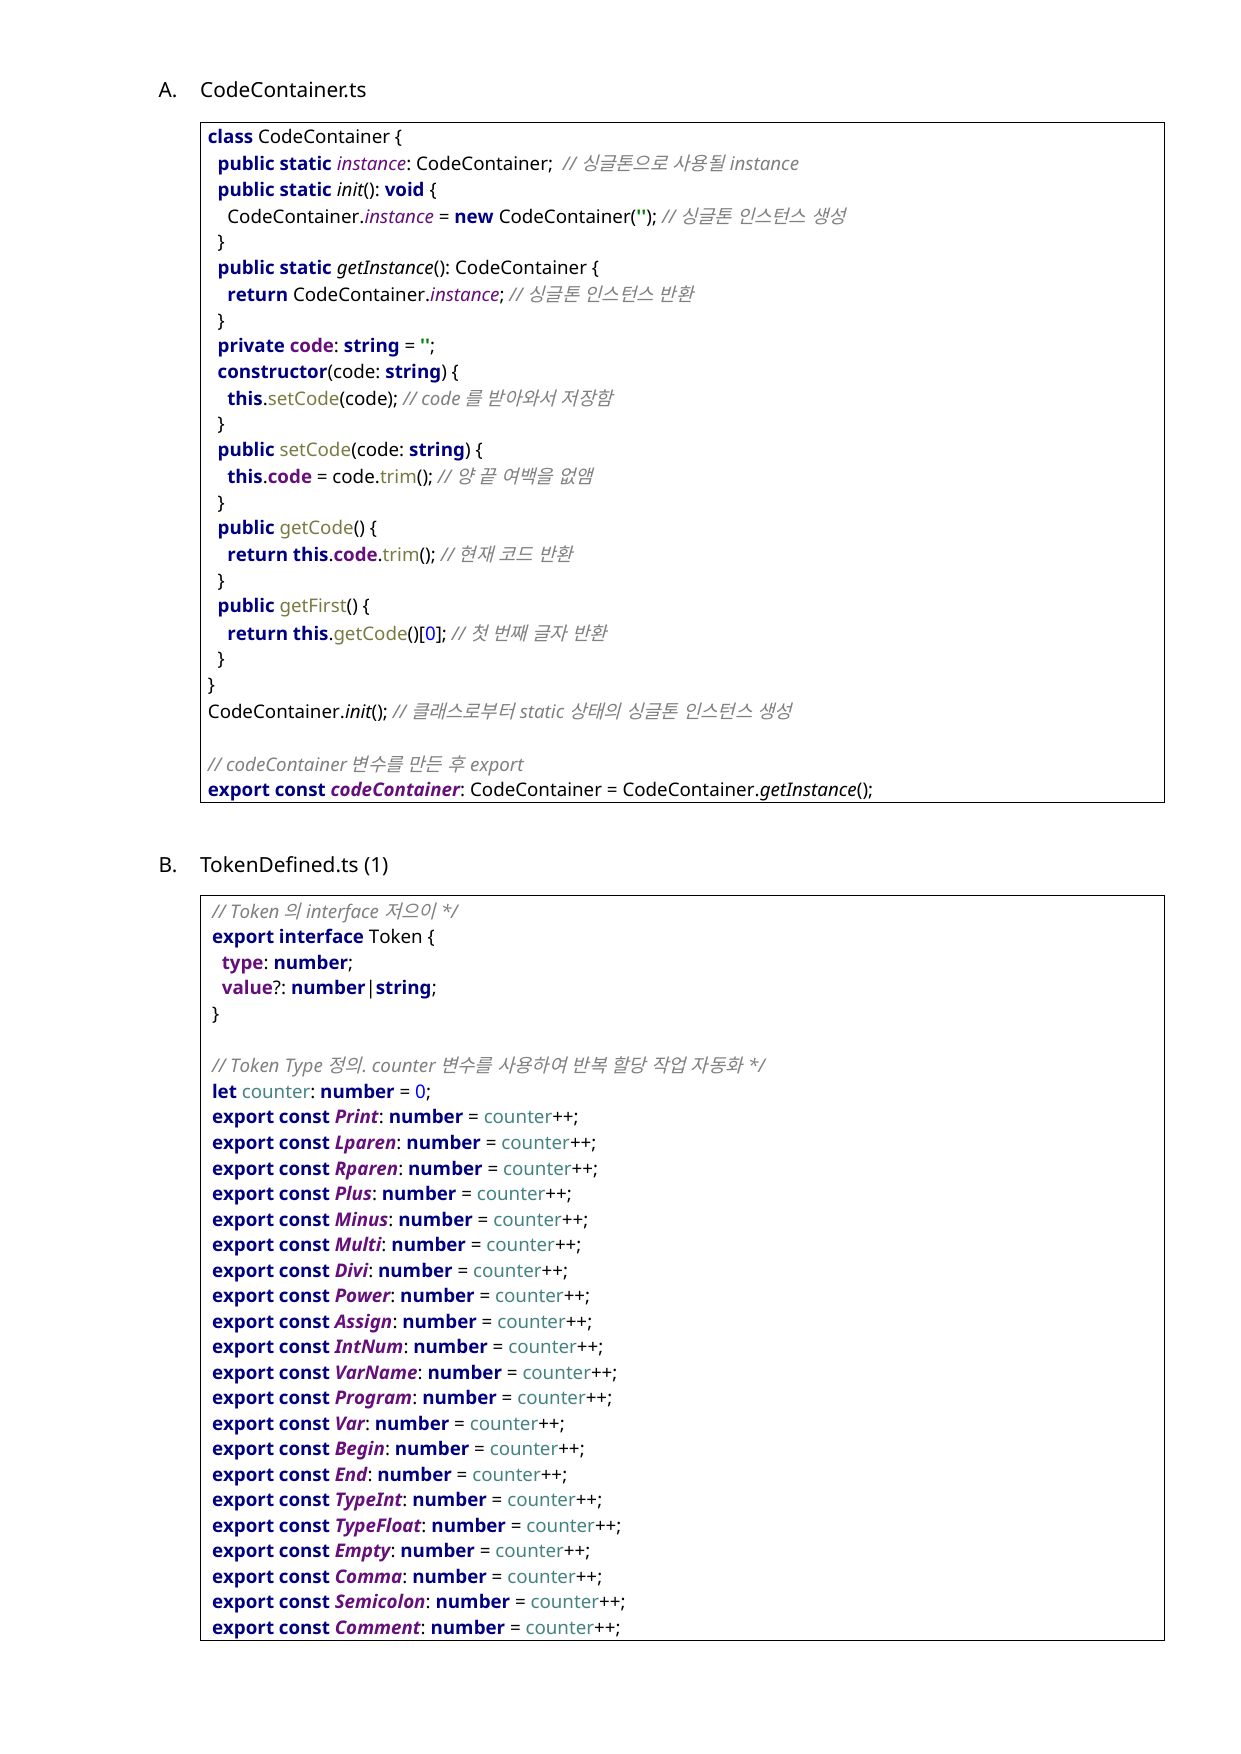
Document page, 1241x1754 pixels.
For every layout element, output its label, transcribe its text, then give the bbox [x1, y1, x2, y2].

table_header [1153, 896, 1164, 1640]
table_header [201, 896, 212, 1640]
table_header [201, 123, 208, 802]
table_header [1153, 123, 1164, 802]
list TokenDefined.ts (1) [158, 850, 1165, 879]
list CodeContainer.ts [158, 75, 1165, 103]
